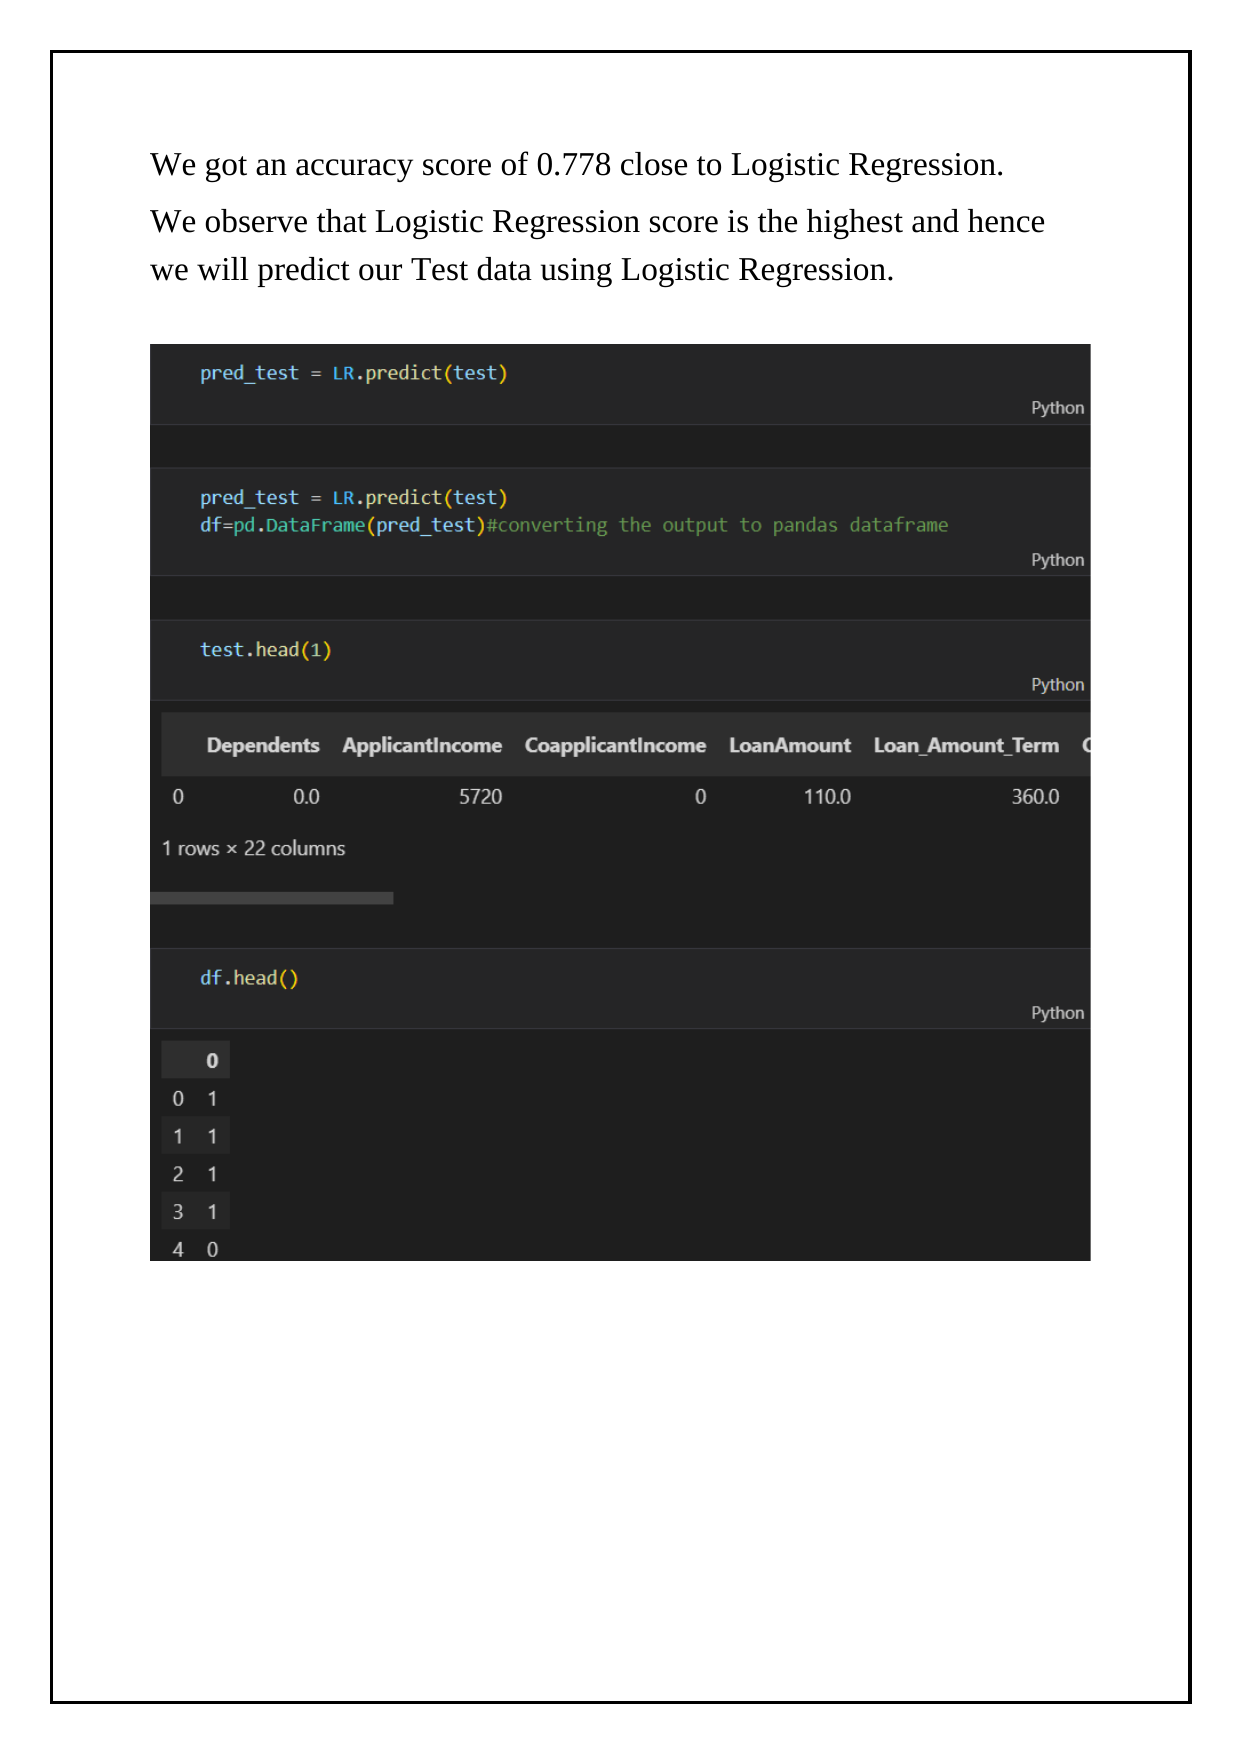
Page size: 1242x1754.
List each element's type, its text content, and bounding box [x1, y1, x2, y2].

text We got an accuracy score of 0.778 close to Logistic Regression. [150, 144, 1092, 182]
text We observe that Logistic Regression score is the highest and hence we will predict our Test data using Logistic Regression. [150, 202, 1047, 288]
picture [150, 344, 1091, 1261]
